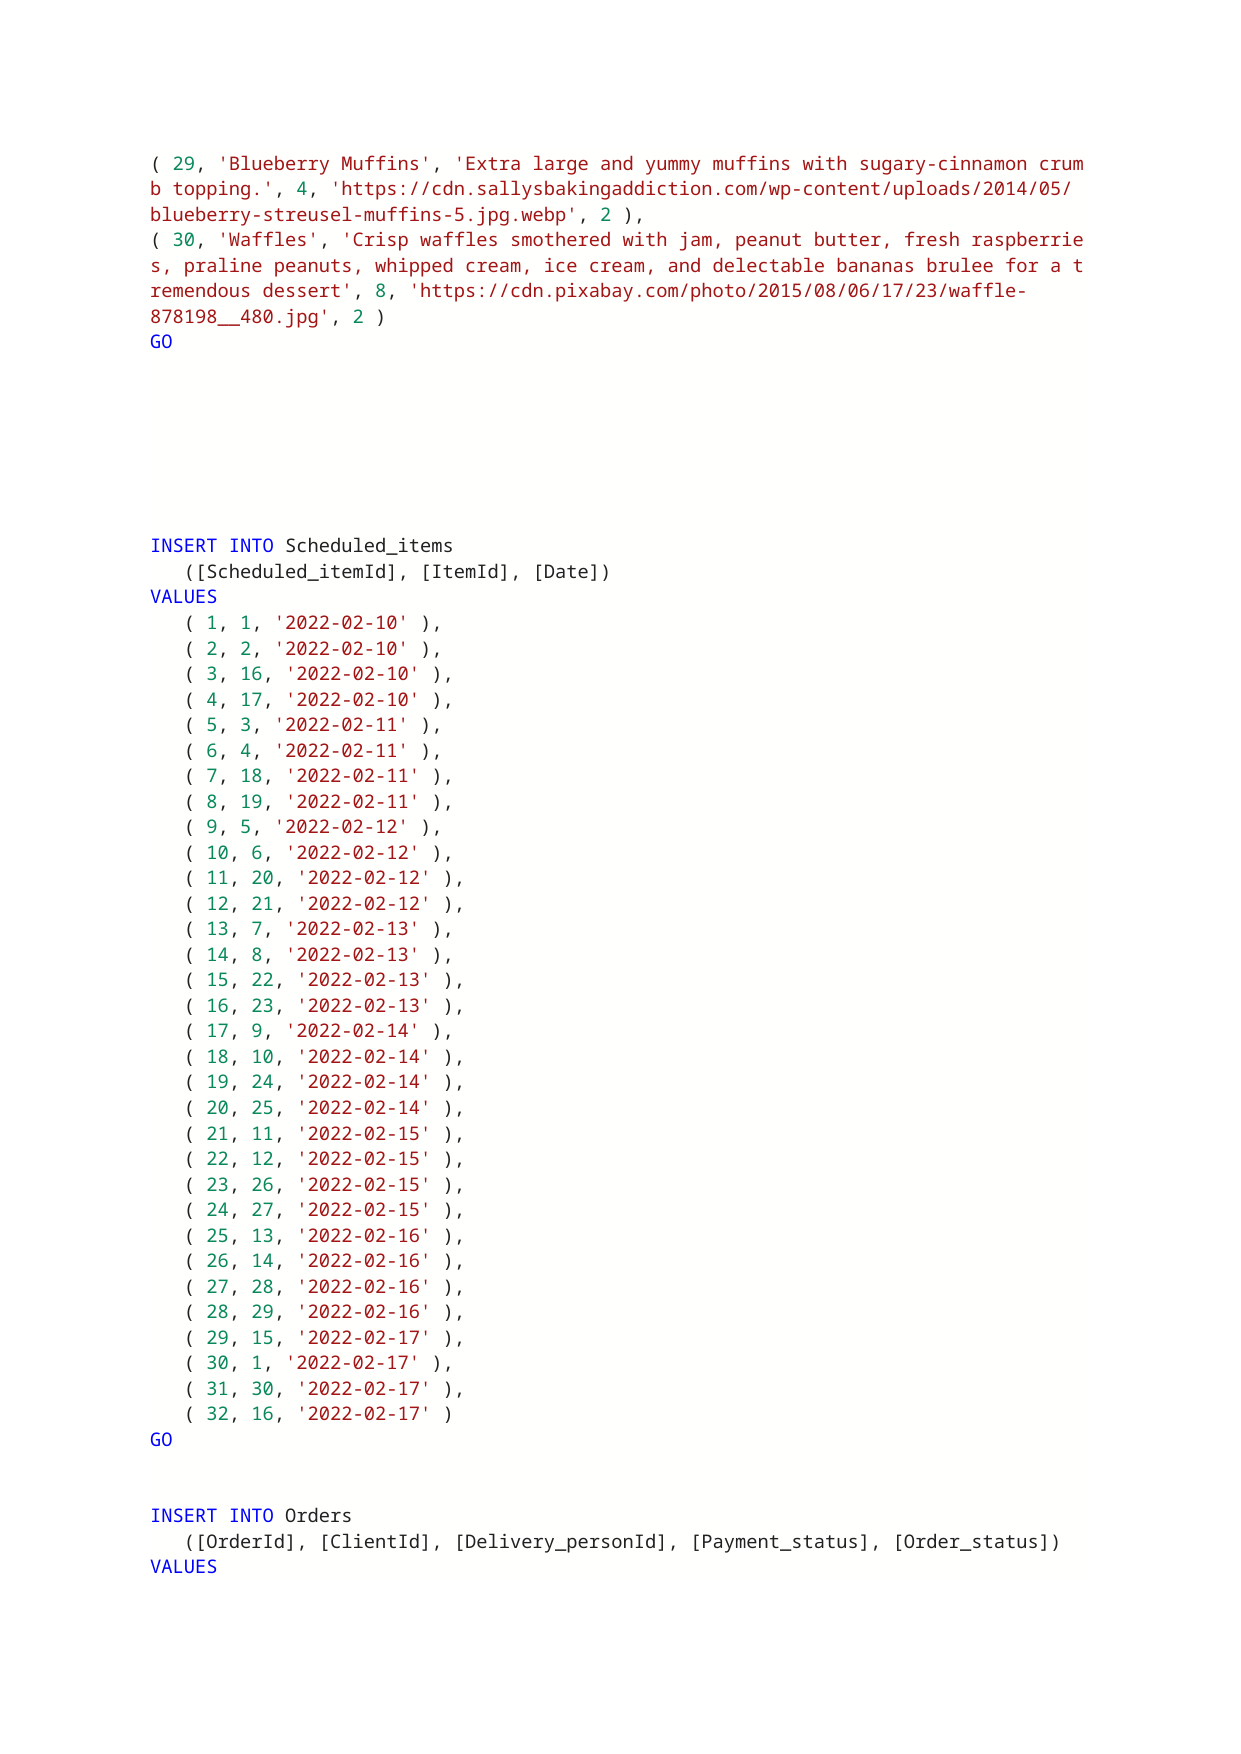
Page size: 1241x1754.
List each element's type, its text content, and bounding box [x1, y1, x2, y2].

text ( 15, 22, '2022-02-13' ), [150, 967, 1090, 992]
text ( 7, 18, '2022-02-11' ), [150, 762, 1090, 788]
text ( 20, 25, '2022-02-14' ), [150, 1094, 1090, 1120]
text GO [150, 329, 1090, 354]
text ( 1, 1, '2022-02-10' ), [150, 609, 1090, 635]
text GO [150, 1426, 1090, 1452]
text ( 11, 20, '2022-02-12' ), [150, 864, 1090, 890]
text ( 4, 17, '2022-02-10' ), [150, 686, 1090, 711]
text ( 18, 10, '2022-02-14' ), [150, 1043, 1090, 1069]
text ( 21, 11, '2022-02-15' ), [150, 1120, 1090, 1145]
text ( 28, 29, '2022-02-16' ), [150, 1298, 1090, 1324]
text ( 16, 23, '2022-02-13' ), [150, 992, 1090, 1018]
text ( 6, 4, '2022-02-11' ), [150, 737, 1090, 762]
text ( 32, 16, '2022-02-17' ) [150, 1401, 1090, 1426]
text INSERT INTO Scheduled_items [150, 533, 1090, 558]
text VALUES [150, 1554, 1090, 1579]
text INSERT INTO Orders [150, 1503, 1090, 1528]
text ( 3, 16, '2022-02-10' ), [150, 660, 1090, 686]
text ( 5, 3, '2022-02-11' ), [150, 711, 1090, 737]
text ( 12, 21, '2022-02-12' ), [150, 890, 1090, 916]
text ( 27, 28, '2022-02-16' ), [150, 1273, 1090, 1298]
text ( 17, 9, '2022-02-14' ), [150, 1018, 1090, 1043]
text ( 24, 27, '2022-02-15' ), [150, 1196, 1090, 1222]
text ( 8, 19, '2022-02-11' ), [150, 788, 1090, 813]
text ( 10, 6, '2022-02-12' ), [150, 839, 1090, 864]
text ( 30, 1, '2022-02-17' ), [150, 1349, 1090, 1375]
text ( 2, 2, '2022-02-10' ), [150, 635, 1090, 660]
text ( 31, 30, '2022-02-17' ), [150, 1375, 1090, 1401]
text ( 13, 7, '2022-02-13' ), [150, 916, 1090, 941]
text VALUES [150, 584, 1090, 609]
text ( 9, 5, '2022-02-12' ), [150, 813, 1090, 839]
text ( 29, 'Blueberry Muffins', 'Extra large and yummy muffins with sugary-cinnamon crumb topping.', 4, 'https://cdn.sallysbakingaddiction.com/wp-content/uploads/2014/05/blueberry-streusel-muffins-5.jpg.webp', 2 ), [150, 150, 1090, 227]
text ([Scheduled_itemId], [ItemId], [Date]) [150, 558, 1090, 584]
text ( 22, 12, '2022-02-15' ), [150, 1145, 1090, 1171]
text ( 26, 14, '2022-02-16' ), [150, 1247, 1090, 1273]
text ([OrderId], [ClientId], [Delivery_personId], [Payment_status], [Order_status]) [150, 1528, 1090, 1554]
text ( 29, 15, '2022-02-17' ), [150, 1324, 1090, 1349]
text ( 23, 26, '2022-02-15' ), [150, 1171, 1090, 1196]
text ( 19, 24, '2022-02-14' ), [150, 1069, 1090, 1094]
text ( 25, 13, '2022-02-16' ), [150, 1222, 1090, 1247]
text ( 30, 'Waffles', 'Crisp waffles smothered with jam, peanut butter, fresh raspberries, praline peanuts, whipped cream, ice cream, and delectable bananas brulee for a tremendous dessert', 8, 'https://cdn.pixabay.com/photo/2015/08/06/17/23/waffle-878198__480.jpg', 2 ) [150, 227, 1090, 329]
text ( 14, 8, '2022-02-13' ), [150, 941, 1090, 967]
